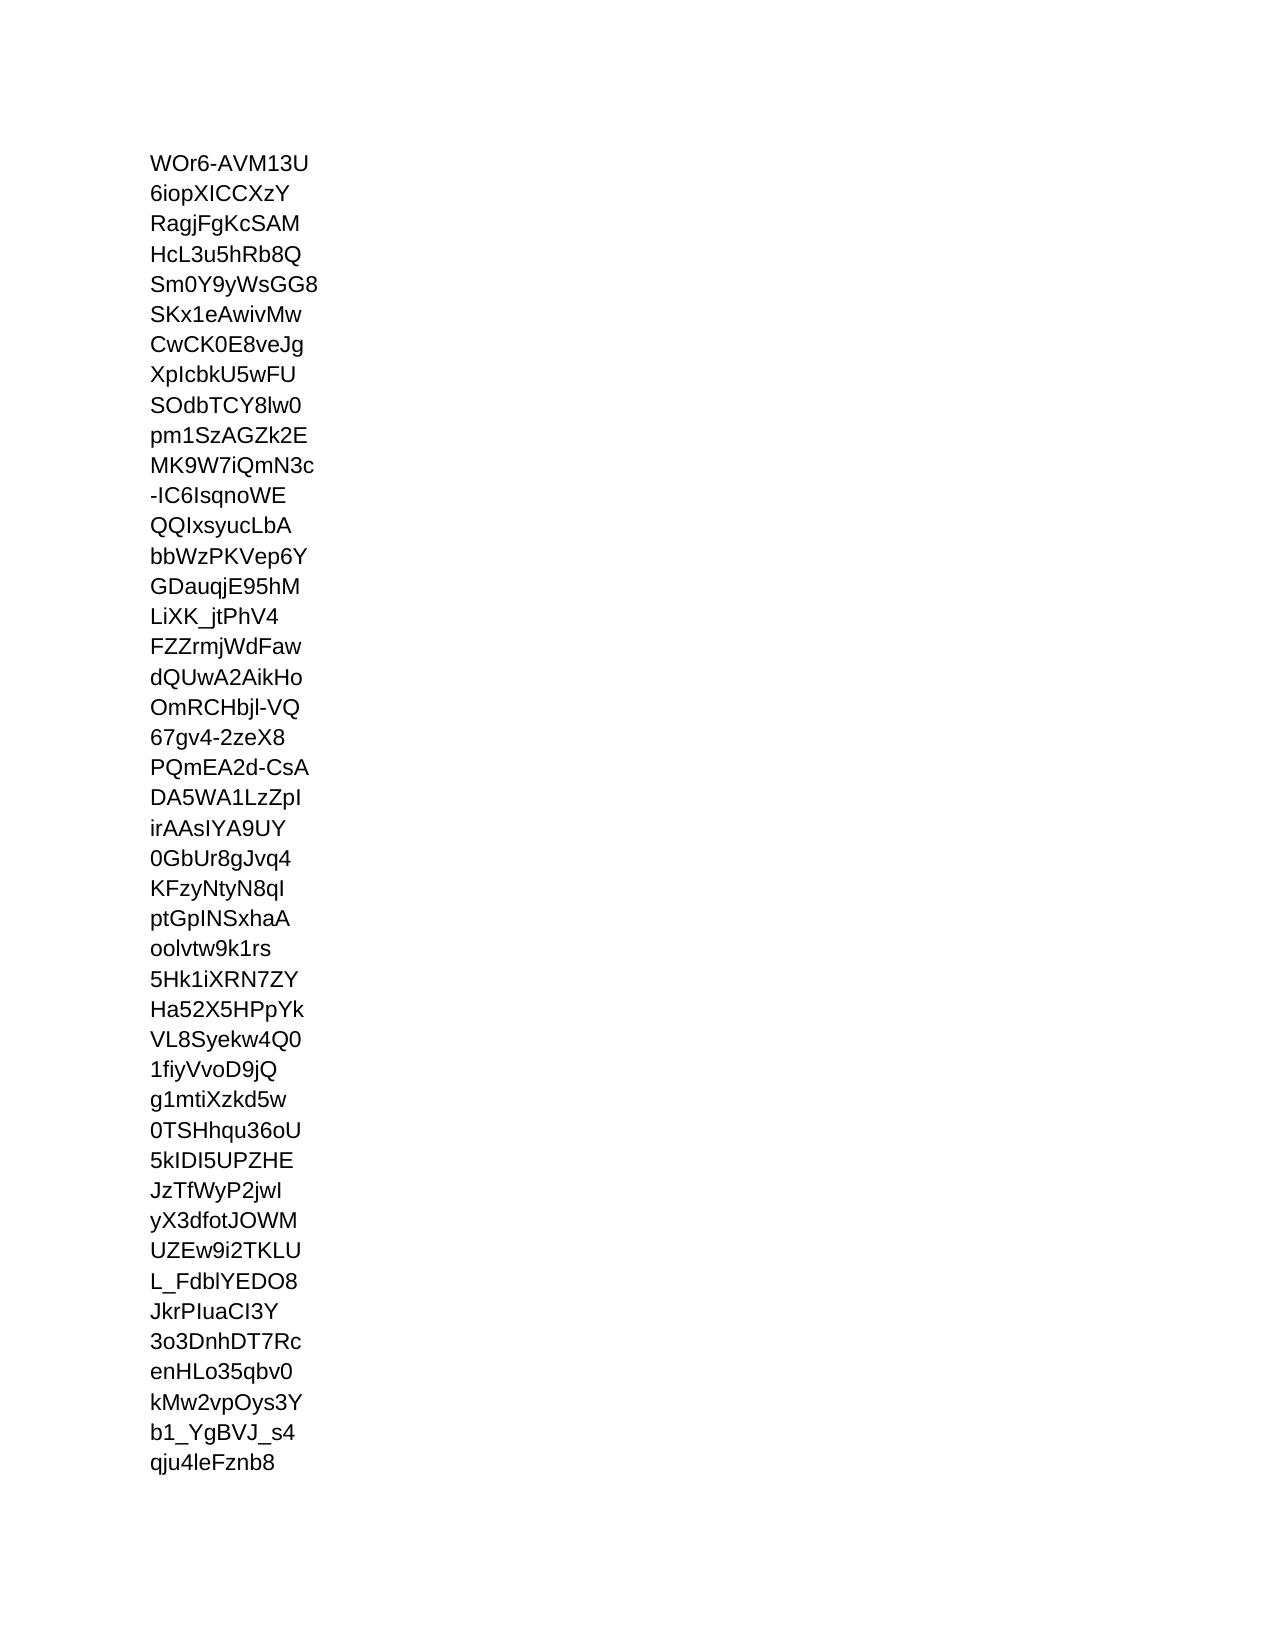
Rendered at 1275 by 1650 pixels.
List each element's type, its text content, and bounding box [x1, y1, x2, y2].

text XpIcbkU5wFU [150, 361, 1125, 388]
text WOr6-AVM13U [150, 150, 1125, 176]
text Sm0Y9yWsGG8 [150, 271, 1125, 297]
text CwCK0E8veJg [150, 331, 1125, 358]
text JkrPIuaCI3Y [150, 1298, 1125, 1324]
text DA5WA1LzZpI [150, 784, 1125, 811]
text SOdbTCY8lw0 [150, 392, 1125, 418]
text L_FdblYEDO8 [150, 1268, 1125, 1294]
text 67gv4-2zeX8 [150, 724, 1125, 750]
text oolvtw9k1rs [150, 935, 1125, 962]
text VL8Syekw4Q0 [150, 1026, 1125, 1052]
text KFzyNtyN8qI [150, 875, 1125, 901]
text b1_YgBVJ_s4 [150, 1419, 1125, 1445]
text yX3dfotJOWM [150, 1207, 1125, 1234]
text RagjFgKcSAM [150, 210, 1125, 237]
text 5Hk1iXRN7ZY [150, 966, 1125, 992]
text irAAsIYA9UY [150, 814, 1125, 841]
text pm1SzAGZk2E [150, 422, 1125, 448]
text ptGpINSxhaA [150, 905, 1125, 932]
text 3o3DnhDT7Rc [150, 1328, 1125, 1354]
text -IC6IsqnoWE [150, 482, 1125, 509]
text 1fiyVvoD9jQ [150, 1056, 1125, 1083]
text Ha52X5HPpYk [150, 996, 1125, 1022]
text kMw2vpOys3Y [150, 1388, 1125, 1415]
text GDauqjE95hM [150, 573, 1125, 599]
text 5kIDI5UPZHE [150, 1147, 1125, 1173]
text UZEw9i2TKLU [150, 1237, 1125, 1264]
text HcL3u5hRb8Q [150, 241, 1125, 267]
text JzTfWyP2jwI [150, 1177, 1125, 1203]
text MK9W7iQmN3c [150, 452, 1125, 478]
text g1mtiXzkd5w [150, 1086, 1125, 1113]
text enHLo35qbv0 [150, 1358, 1125, 1385]
text PQmEA2d-CsA [150, 754, 1125, 781]
text 0GbUr8gJvq4 [150, 845, 1125, 871]
text OmRCHbjl-VQ [150, 694, 1125, 720]
text QQIxsyucLbA [150, 512, 1125, 539]
text bbWzPKVep6Y [150, 543, 1125, 569]
text LiXK_jtPhV4 [150, 603, 1125, 629]
text qju4leFznb8 [150, 1449, 1125, 1475]
text FZZrmjWdFaw [150, 633, 1125, 660]
text 6iopXICCXzY [150, 180, 1125, 207]
text dQUwA2AikHo [150, 663, 1125, 690]
text SKx1eAwivMw [150, 301, 1125, 327]
text 0TSHhqu36oU [150, 1117, 1125, 1143]
